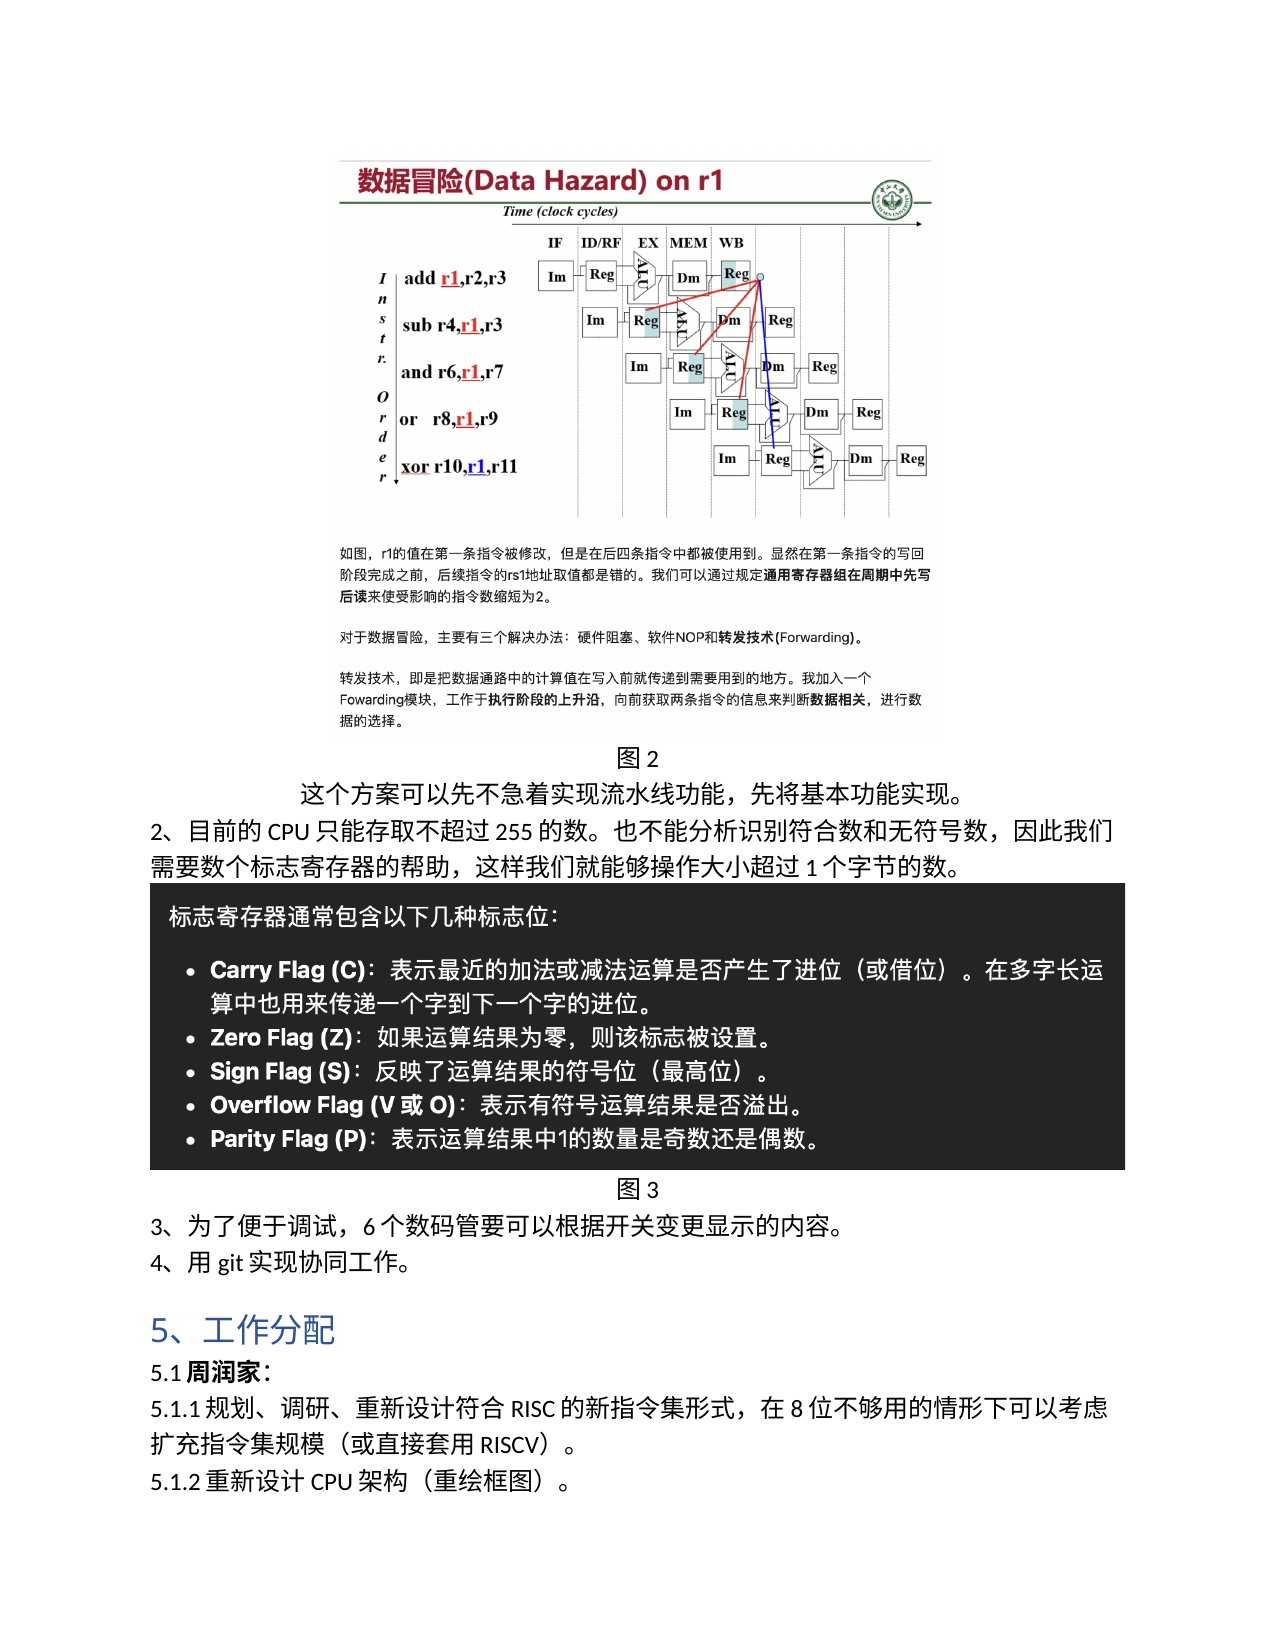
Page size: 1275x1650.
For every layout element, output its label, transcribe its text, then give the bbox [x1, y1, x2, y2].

text 3、为了便于调试，6个数码管要可以根据开关变更显示的内容。 [150, 1206, 1125, 1242]
picture [150, 883, 1125, 1170]
subtitle 5、工作分配 [150, 1304, 1125, 1352]
text 这个方案可以先不急着实现流水线功能，先将基本功能实现。 [150, 775, 1125, 811]
text 4、用git实现协同工作。 [150, 1242, 1125, 1279]
picture [329, 150, 946, 739]
text 5.1.2重新设计CPU架构（重绘框图）。 [150, 1461, 1125, 1497]
text 图3 [150, 1170, 1125, 1206]
text 5.1周润家： [150, 1352, 1125, 1388]
text 2、目前的CPU只能存取不超过255的数。也不能分析识别符合数和无符号数，因此我们需要数个标志寄存器的帮助，这样我们就能够操作大小超过1个字节的数。 [150, 811, 1125, 883]
text 5.1.1规划、调研、重新设计符合RISC的新指令集形式，在8位不够用的情形下可以考虑扩充指令集规模（或直接套用RISCV）。 [150, 1388, 1125, 1461]
